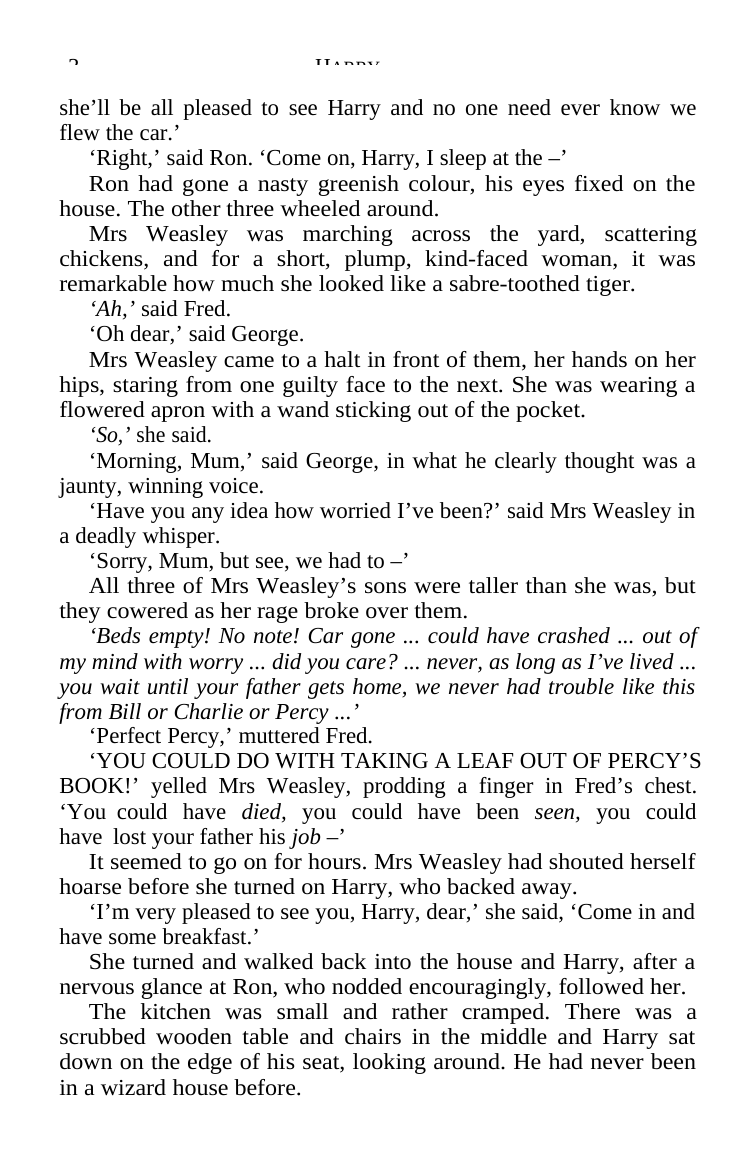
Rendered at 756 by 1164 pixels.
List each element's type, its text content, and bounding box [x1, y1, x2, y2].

text ‘Morning, Mum,’ said George, in what he clearly thought was a jaunty, winning voice. [59, 448, 697, 498]
text ‘Sorry, Mum, but see, we had to –’ [89, 548, 708, 573]
text ‘Beds empty! No note! Car gone ... could have crashed ... out of my mind with worry ... did you care? ... never, as long as I’ve lived ... you wait until your father gets home, we never had trouble like this from Bill or Charlie or Percy ...’ [59, 624, 697, 724]
text BOOK!’ yelled Mrs Weasley, prodding a finger in Fred’s chest. ‘You could have died, you could have been seen, you could have lost your father his job –’ [59, 774, 697, 849]
text The kitchen was small and rather cramped. There was a scrubbed wooden table and chairs in the middle and Harry sat down on the edge of his seat, looking around. He had never been in a wizard house before. [59, 999, 697, 1100]
text ‘So,’ she said. [89, 422, 708, 447]
text Mrs Weasley came to a halt in front of them, her hands on her hips, staring from one guilty face to the next. She was wearing a flowered apron with a wand sticking out of the pocket. [59, 347, 697, 422]
text ‘Have you any idea how worried I’ve been?’ said Mrs Weasley in a deadly whisper. [59, 498, 697, 548]
text She turned and walked back into the house and Harry, after a nervous glance at Ron, who nodded encouragingly, followed her. [59, 949, 697, 999]
text she’ll be all pleased to see Harry and no one need ever know we flew the car.’ [59, 96, 697, 146]
text It seemed to go on for hours. Mrs Weasley had shouted herself hoarse before she turned on Harry, who backed away. [59, 849, 697, 899]
text ‘I’m very pleased to see you, Harry, dear,’ she said, ‘Come in and have some breakfast.’ [59, 899, 697, 949]
text ‘Right,’ said Ron. ‘Come on, Harry, I sleep at the –’ [89, 146, 708, 171]
text ‘Ah,’ said Fred. [89, 297, 708, 322]
text ‘YOU COULD DO WITH TAKING A LEAF OUT OF PERCY’S [89, 749, 708, 774]
text ‘Perfect Percy,’ muttered Fred. [89, 724, 708, 749]
text All three of Mrs Weasley’s sons were taller than she was, but they cowered as her rage broke over them. [59, 574, 697, 624]
text Ron had gone a nasty greenish colour, his eyes fixed on the house. The other three wheeled around. [59, 171, 697, 221]
text Mrs Weasley was marching across the yard, scattering chickens, and for a short, plump, kind-faced woman, it was remarkable how much she looked like a sabre-toothed tiger. [59, 221, 697, 297]
text ‘Oh dear,’ said George. [89, 322, 708, 347]
